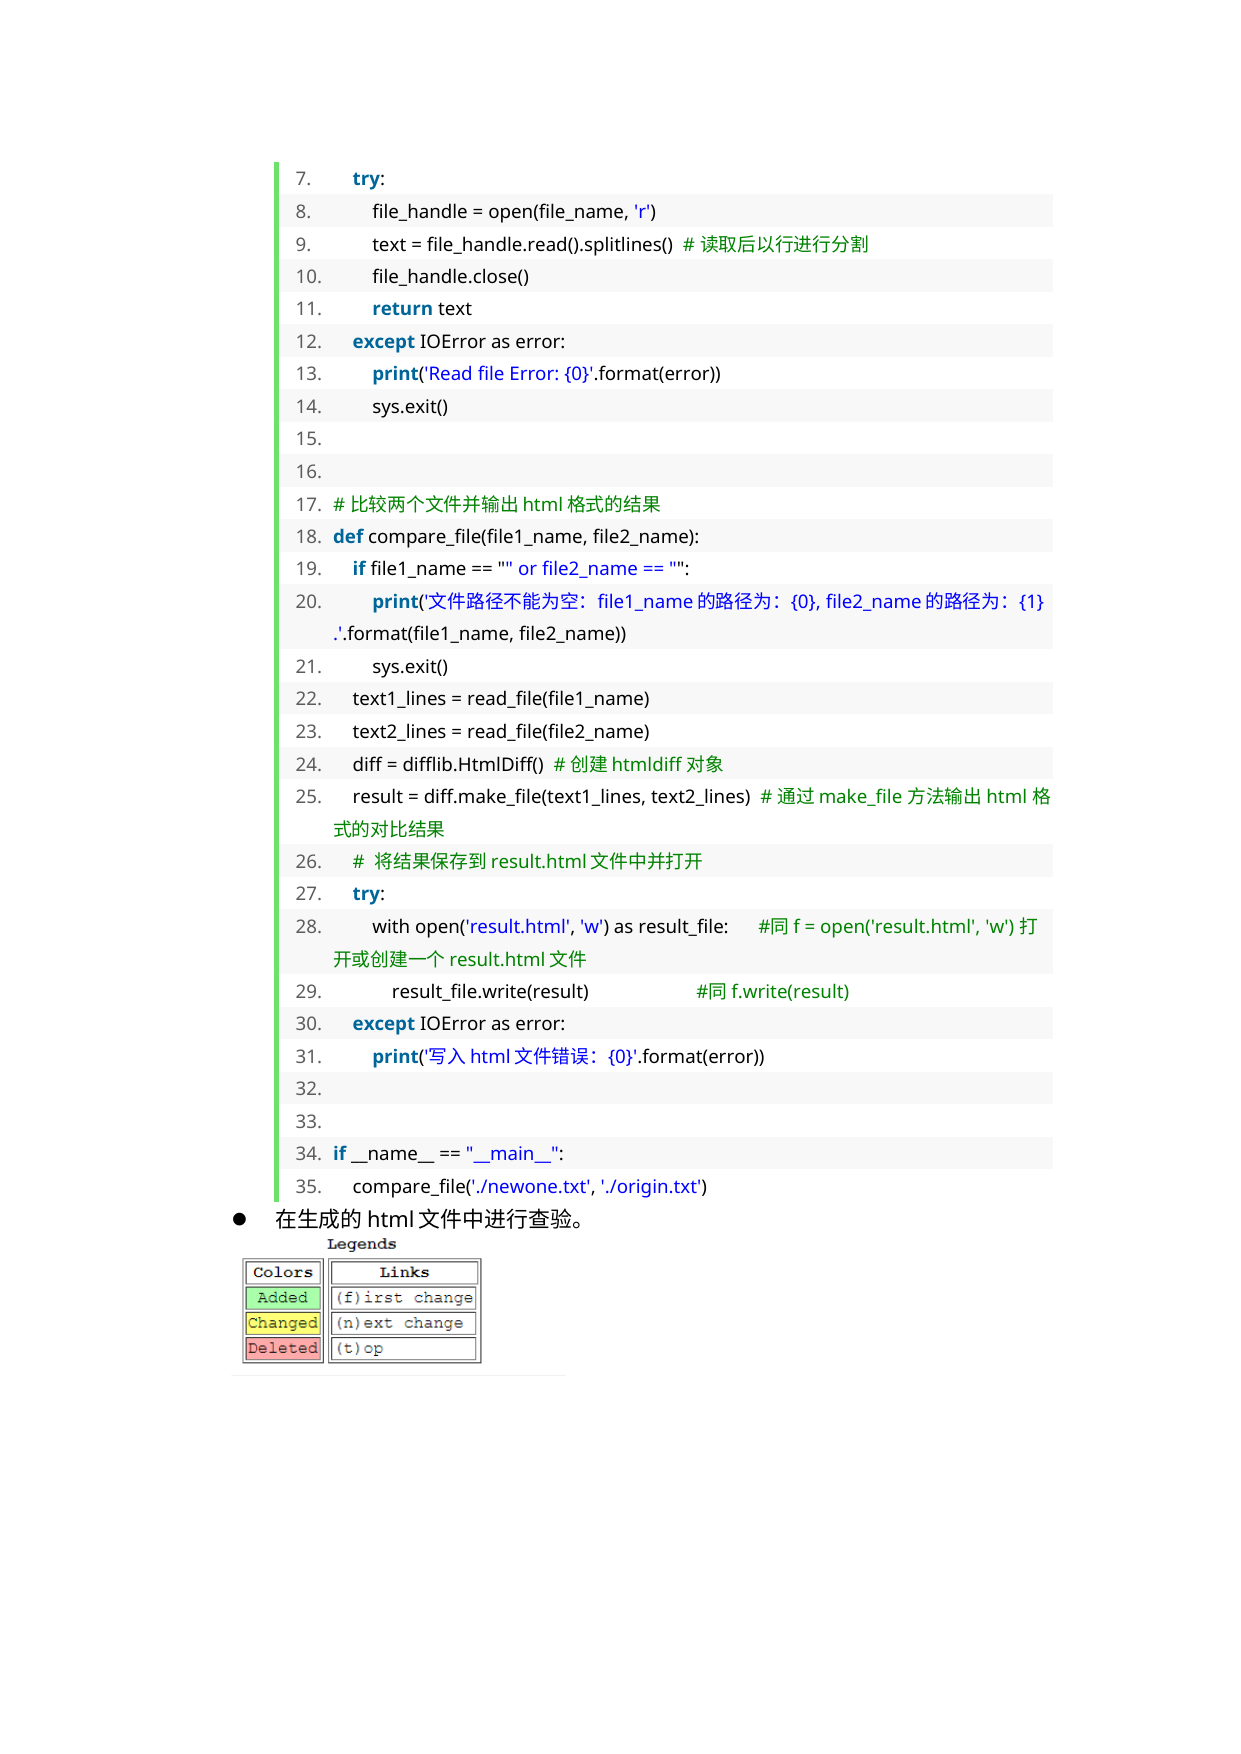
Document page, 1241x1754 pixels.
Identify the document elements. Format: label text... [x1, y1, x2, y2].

list text = file_handle.read().splitlines() # 读取后以行进行分割 [279, 227, 1053, 259]
list sys.exit() [279, 389, 1053, 422]
list text2_lines = read_file(file2_name) [279, 714, 1053, 747]
list except IOError as error: [279, 324, 1053, 357]
list print('写入html文件错误：{0}'.format(error)) [279, 1039, 1053, 1072]
list compare_file('./newone.txt', './origin.txt') [279, 1169, 1053, 1202]
list if file1_name == "" or file2_name == "": [279, 552, 1053, 584]
list result = diff.make_file(text1_lines, text2_lines) # 通过make_file 方法输出 html 格式的对比结果 [279, 779, 1053, 844]
list if __name__ == "__main__": [279, 1137, 1053, 1169]
list 在生成的html文件中进行查验。 [231, 1202, 1053, 1234]
list except IOError as error: [279, 1007, 1053, 1039]
list with open('result.html', 'w') as result_file: #同 f = open('result.html', 'w') 打开或创建一个result.html文件 [279, 909, 1053, 974]
list text1_lines = read_file(file1_name) [279, 682, 1053, 714]
picture [231, 1234, 566, 1376]
list result_file.write(result) #同 f.write(result) [279, 974, 1053, 1007]
list sys.exit() [279, 649, 1053, 682]
list # 比较两个文件并输出html格式的结果 [279, 487, 1053, 519]
list # 将结果保存到result.html文件中并打开 [279, 844, 1053, 877]
list try: [279, 162, 1053, 194]
list print('文件路径不能为空：file1_name的路径为：{0}, file2_name的路径为：{1} .'.format(file1_name, file2_name)) [279, 584, 1053, 649]
list def compare_file(file1_name, file2_name): [279, 519, 1053, 552]
list file_handle.close() [279, 259, 1053, 292]
list file_handle = open(file_name, 'r') [279, 194, 1053, 227]
list diff = difflib.HtmlDiff() # 创建htmldiff 对象 [279, 747, 1053, 779]
list print('Read file Error: {0}'.format(error)) [279, 357, 1053, 389]
list try: [279, 877, 1053, 909]
list return text [279, 292, 1053, 324]
